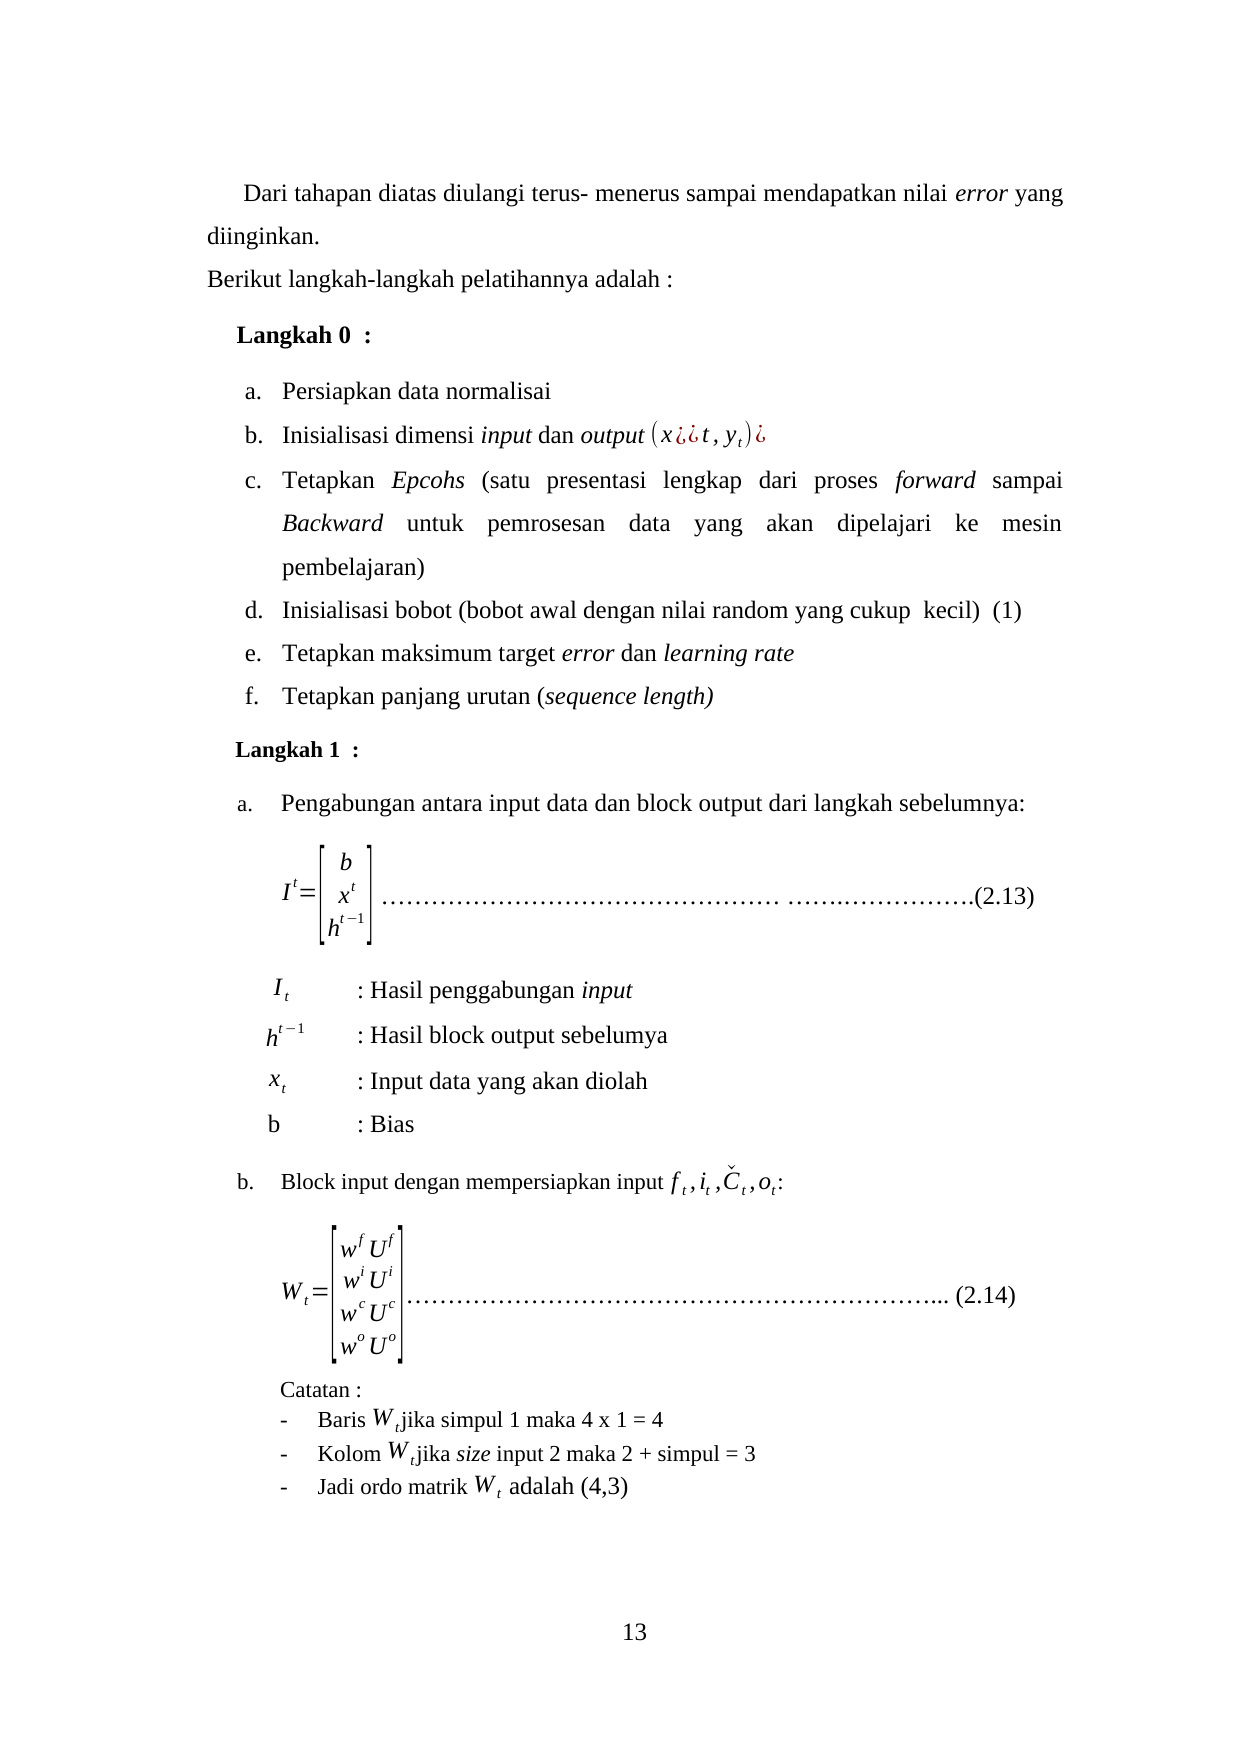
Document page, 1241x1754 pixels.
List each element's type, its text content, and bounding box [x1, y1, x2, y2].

list Inisialisasi bobot (bobot awal dengan nilai random yang cukup kecil) (1) [244, 595, 1063, 623]
text Langkah 0 : [236, 320, 1063, 349]
text Dari tahapan diatas diulangi terus- menerus sampai mendapatkan nilai error yang diinginkan. [207, 178, 1063, 250]
text Langkah 1 : [235, 737, 1063, 763]
text b : Bias [236, 1109, 1063, 1138]
text ………………………………………… …….…………….(2.13) [281, 844, 1063, 947]
list Persiapkan data normalisai [244, 376, 1063, 404]
list Inisialisasi dimensi input dan output [244, 419, 1063, 451]
text : Hasil block output sebelumya [266, 1019, 1063, 1051]
list Tetapkan maksimum target error dan learning rate [244, 638, 1063, 667]
list Block input dengan mempersiapkan input : [237, 1164, 1063, 1199]
text : Hasil penggabungan input [266, 974, 1063, 1005]
text Berikut langkah-langkah pelatihannya adalah : [207, 264, 1063, 293]
list ………………………………………………………... (2.14) [281, 1224, 1063, 1365]
list Tetapkan Epcohs (satu presentasi lengkap dari proses forward sampai Backward untuk pemrosesan data yang akan dipelajari ke mesin pembelajaran) [244, 465, 1063, 580]
text : Input data yang akan diolah [236, 1065, 1063, 1096]
list Tetapkan panjang urutan (sequence length) [244, 681, 1063, 710]
list Pengabungan antara input data dan block output dari langkah sebelumnya: [237, 788, 1063, 817]
